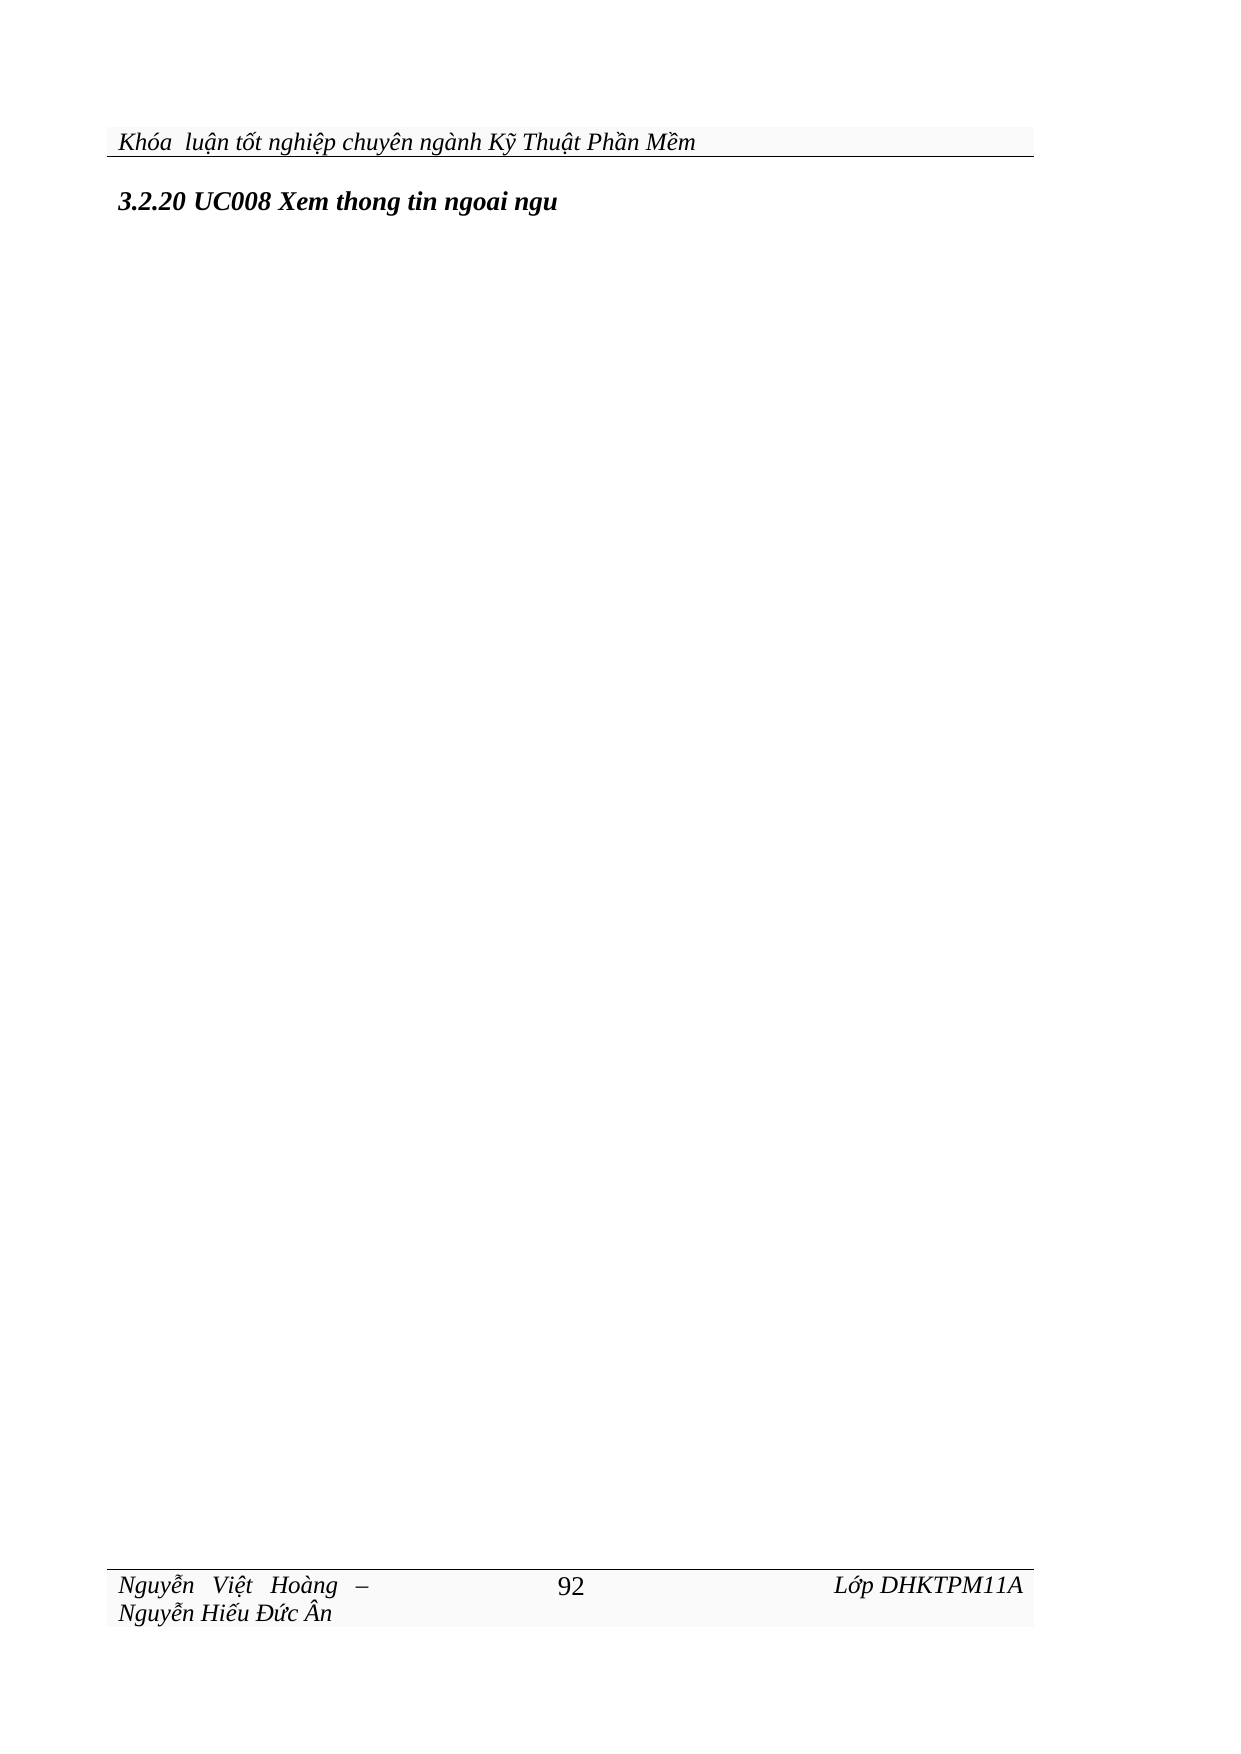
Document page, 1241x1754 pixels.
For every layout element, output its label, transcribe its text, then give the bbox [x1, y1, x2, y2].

subtitle UC008 Xem thong tin ngoai ngu [118, 185, 1122, 216]
